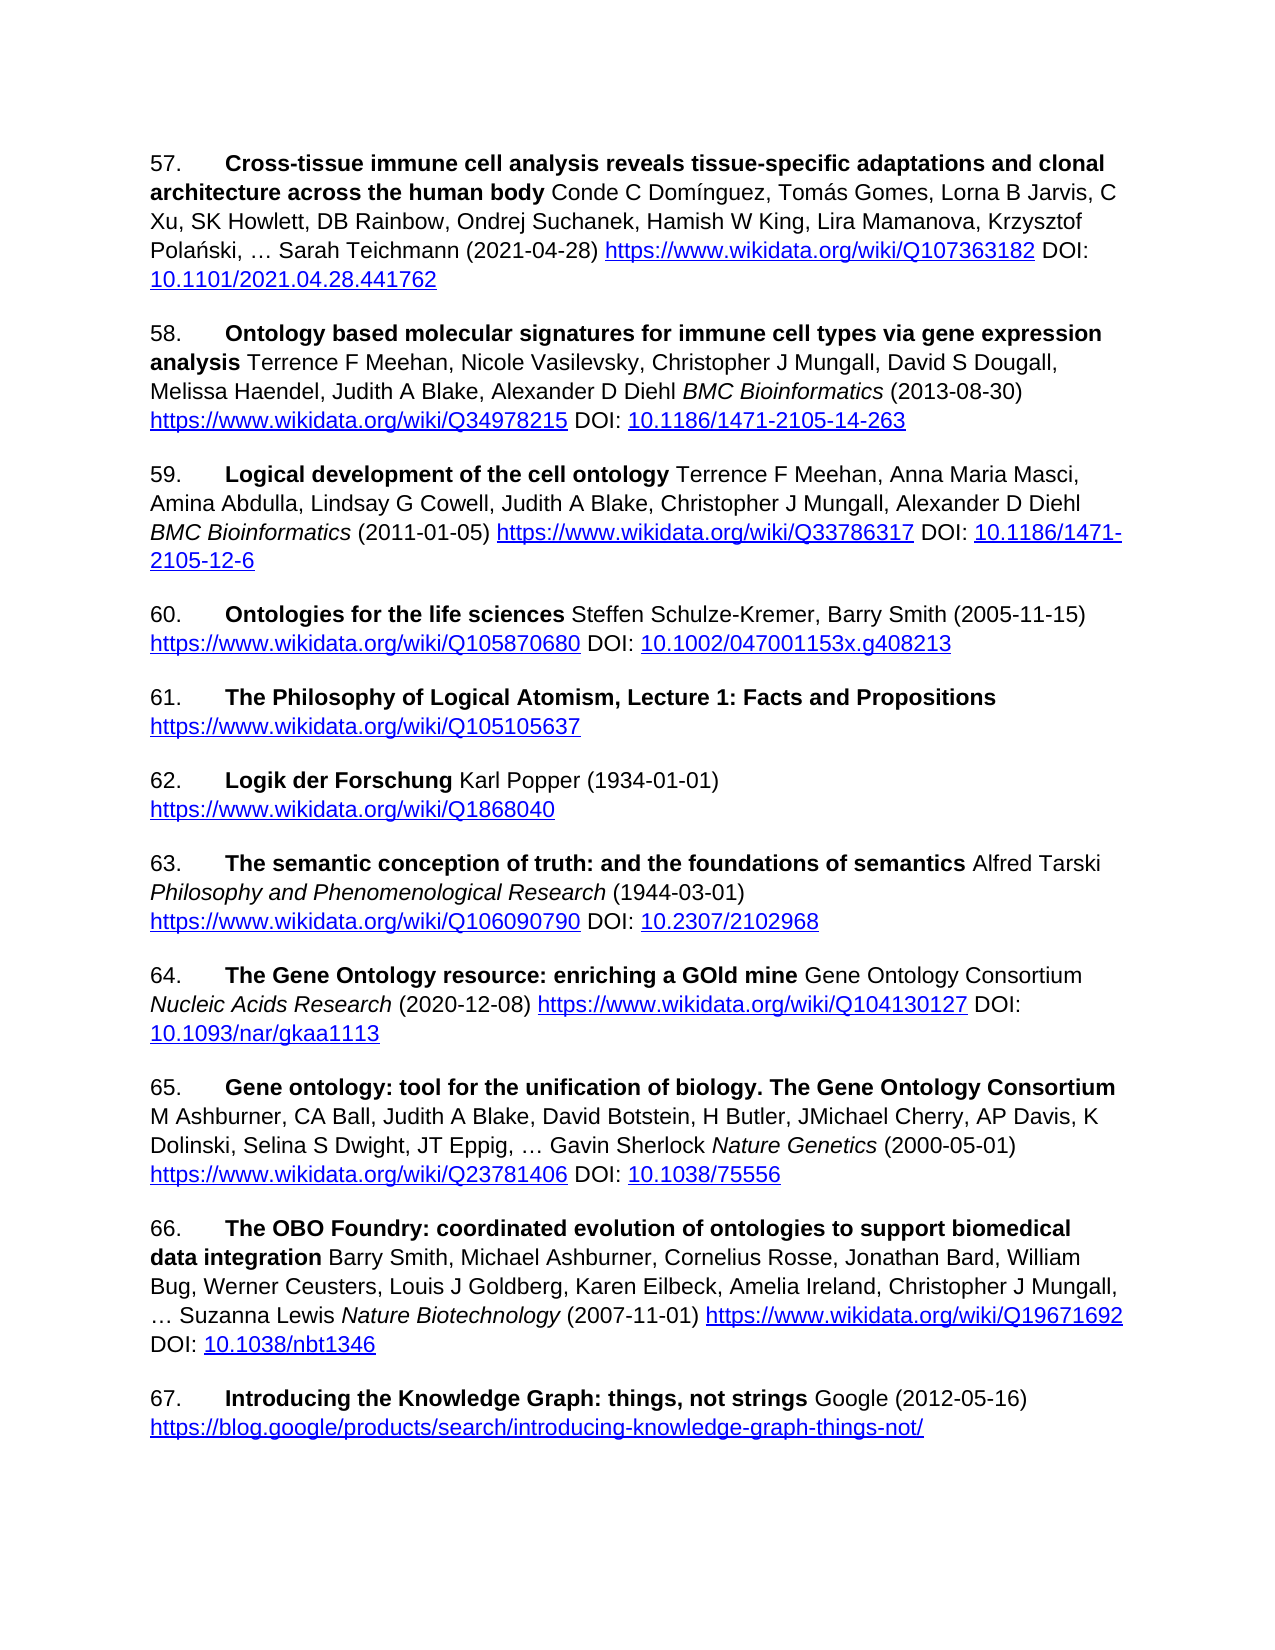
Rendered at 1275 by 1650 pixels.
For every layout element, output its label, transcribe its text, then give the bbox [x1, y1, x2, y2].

text 64. The Gene Ontology resource: enriching a GOld mine Gene Ontology Consortium Nucleic Acids Research (2020-12-08) https://www.wikidata.org/wiki/Q104130127 DOI: 10.1093/nar/gkaa1113 [150, 962, 1125, 1046]
text 65. Gene ontology: tool for the unification of biology. The Gene Ontology Consortium M Ashburner, CA Ball, Judith A Blake, David Botstein, H Butler, JMichael Cherry, AP Davis, K Dolinski, Selina S Dwight, JT Eppig, … Gavin Sherlock Nature Genetics (2000-05-01) https://www.wikidata.org/wiki/Q23781406 DOI: 10.1038/75556 [150, 1074, 1125, 1187]
text 61. The Philosophy of Logical Atomism, Lecture 1: Facts and Propositions https://www.wikidata.org/wiki/Q105105637 [150, 684, 1125, 740]
text 59. Logical development of the cell ontology Terrence F Meehan, Anna Maria Masci, Amina Abdulla, Lindsay G Cowell, Judith A Blake, Christopher J Mungall, Alexander D Diehl BMC Bioinformatics (2011-01-05) https://www.wikidata.org/wiki/Q33786317 DOI: 10.1186/1471-2105-12-6 [150, 461, 1125, 574]
text 63. The semantic conception of truth: and the foundations of semantics Alfred Tarski Philosophy and Phenomenological Research (1944-03-01) https://www.wikidata.org/wiki/Q106090790 DOI: 10.2307/2102968 [150, 850, 1125, 934]
text 62. Logik der Forschung Karl Popper (1934-01-01) https://www.wikidata.org/wiki/Q1868040 [150, 767, 1125, 823]
text 66. The OBO Foundry: coordinated evolution of ontologies to support biomedical data integration Barry Smith, Michael Ashburner, Cornelius Rosse, Jonathan Bard, William Bug, Werner Ceusters, Louis J Goldberg, Karen Eilbeck, Amelia Ireland, Christopher J Mungall, … Suzanna Lewis Nature Biotechnology (2007-11-01) https://www.wikidata.org/wiki/Q19671692 DOI: 10.1038/nbt1346 [150, 1215, 1125, 1357]
text 67. Introducing the Knowledge Graph: things, not strings Google (2012-05-16) https://blog.google/products/search/introducing-knowledge-graph-things-not/ [150, 1384, 1125, 1440]
text 60. Ontologies for the life sciences Steffen Schulze-Kremer, Barry Smith (2005-11-15) https://www.wikidata.org/wiki/Q105870680 DOI: 10.1002/047001153x.g408213 [150, 601, 1125, 657]
